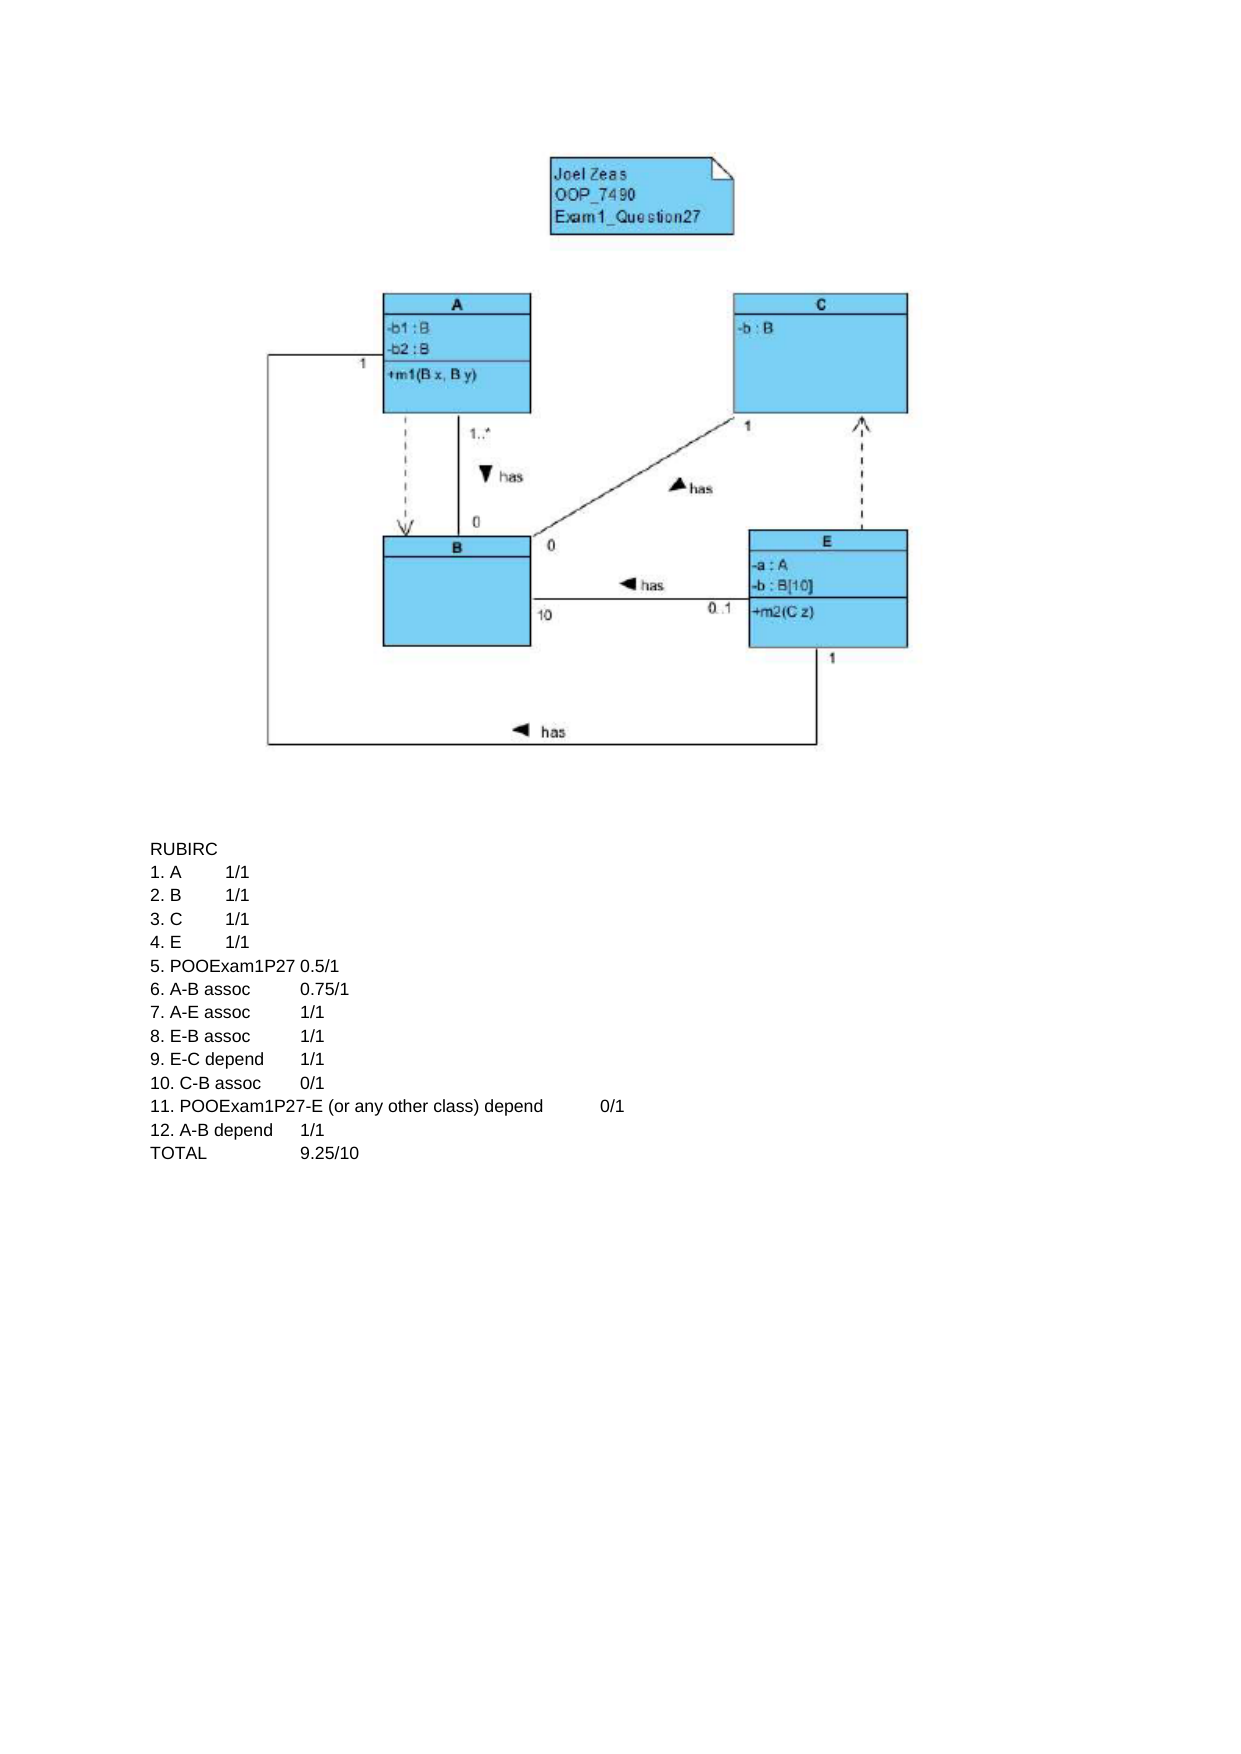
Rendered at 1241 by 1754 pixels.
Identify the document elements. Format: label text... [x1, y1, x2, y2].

text 7. A-E assoc 1/1 [150, 1002, 1090, 1023]
picture [150, 150, 985, 755]
text 5. POOExam1P27 0.5/1 [150, 955, 1090, 976]
text 9. E-C depend 1/1 [150, 1049, 1090, 1069]
text TOTAL 9.25/10 [150, 1143, 1090, 1163]
text 2. B 1/1 [150, 885, 1090, 906]
text 6. A-B assoc 0.75/1 [150, 979, 1090, 999]
text 4. E 1/1 [150, 932, 1090, 952]
text 11. POOExam1P27-E (or any other class) depend 0/1 [150, 1096, 1090, 1116]
text 3. C 1/1 [150, 908, 1090, 929]
text 8. E-B assoc 1/1 [150, 1026, 1090, 1046]
text 10. C-B assoc 0/1 [150, 1073, 1090, 1093]
text 12. A-B depend 1/1 [150, 1119, 1090, 1140]
text 1. A 1/1 [150, 862, 1090, 882]
text RUBIRC [150, 838, 1090, 859]
